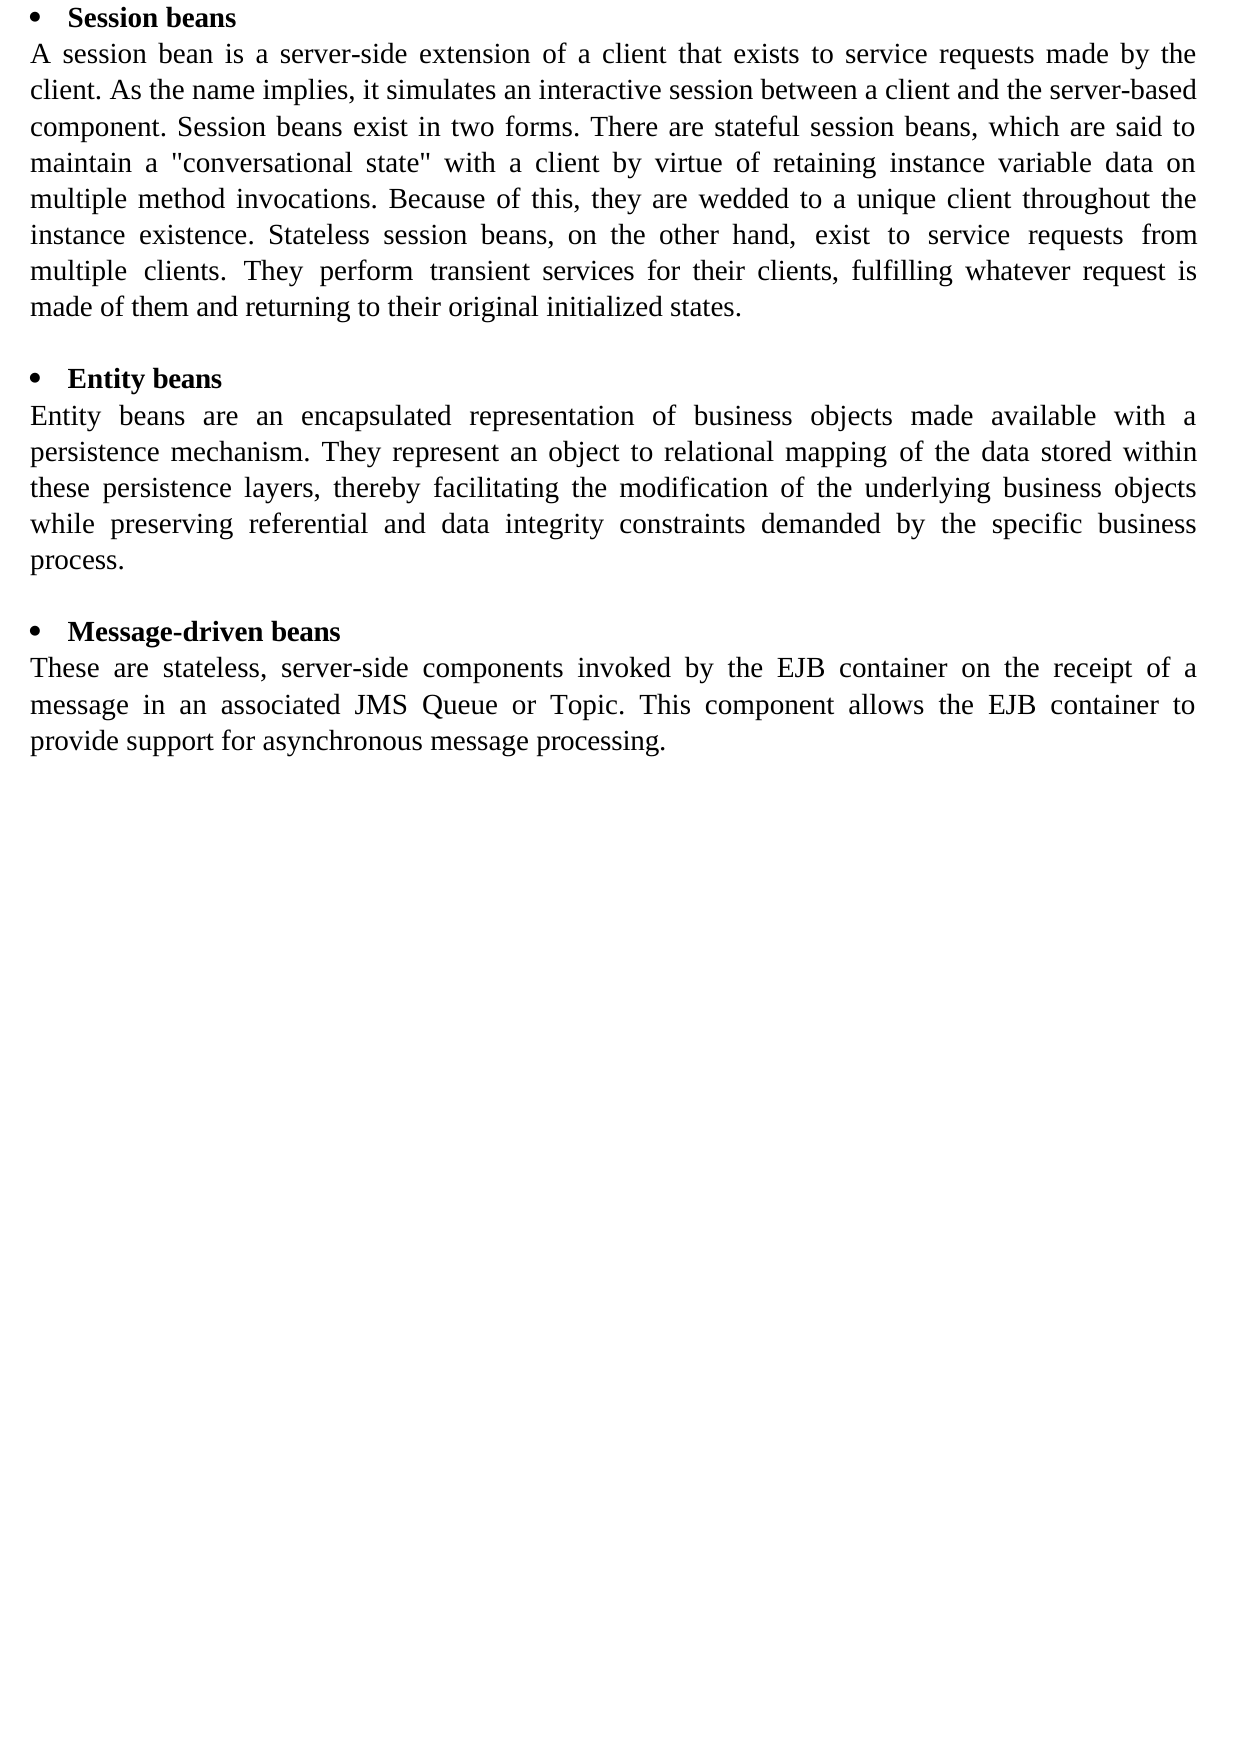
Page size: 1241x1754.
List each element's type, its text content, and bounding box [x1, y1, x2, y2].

text Entity beans are an encapsulated representation of business objects made available with a persistence mechanism. They represent an object to relational mapping of the data stored within these persistence layers, thereby facilitating the modification of the underlying business objects while preserving referential and data integrity constraints demanded by the specific business process. [30, 398, 1198, 576]
subtitle Entity beans [30, 362, 1210, 395]
text A session bean is a server-side extension of a client that exists to service requests made by the client. As the name implies, it simulates an interactive session between a client and the server-based component. Session beans exist in two forms. There are stateful session beans, which are said to maintain a "conversational state" with a client by virtue of retaining instance variable data on multiple method invocations. Because of this, they are wedded to a unique client throughout the instance existence. Stateless session beans, on the other hand, exist to service requests from multiple clients. They perform transient services for their clients, fulfilling whatever request is made of them and returning to their original initialized states. [30, 36, 1198, 323]
text These are stateless, server-side components invoked by the EJB container on the receipt of a message in an associated JMS Queue or Topic. This component allows the EJB container to provide support for asynchronous message processing. [30, 651, 1198, 756]
subtitle Message-driven beans [30, 614, 1210, 648]
subtitle Session beans [30, 0, 1210, 34]
